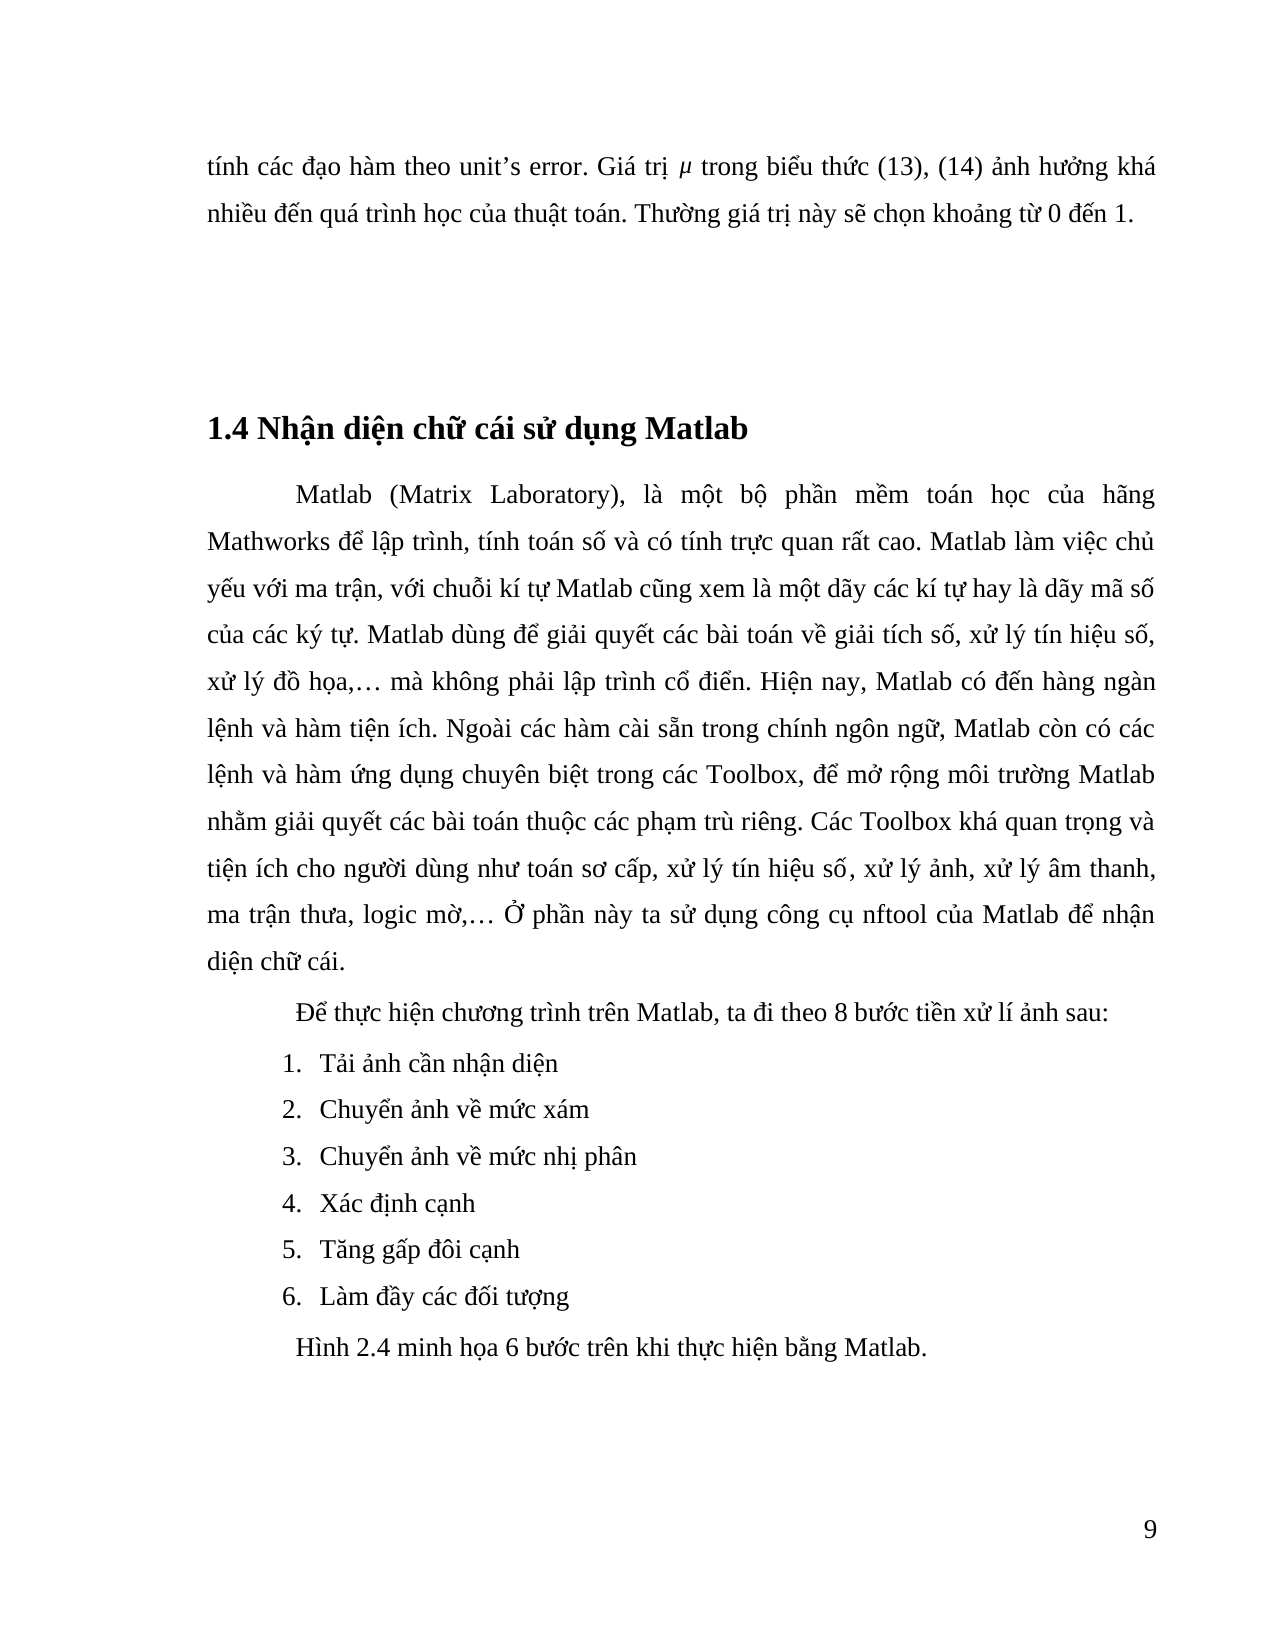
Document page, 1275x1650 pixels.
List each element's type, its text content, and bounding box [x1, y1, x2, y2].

text Matlab (Matrix Laboratory), là một bộ phần mềm toán học của hãng Mathworks để lập trình, tính toán số và có tính trực quan rất cao. Matlab làm việc chủ yếu với ma trận, với chuỗi kí tự Matlab cũng xem là một dãy các kí tự hay là dãy mã số của các ký tự. Matlab dùng để giải quyết các bài toán về giải tích số, xử lý tín hiệu số, xử lý đồ họa,… mà không phải lập trình cổ điển. Hiện nay, Matlab có đến hàng ngàn lệnh và hàm tiện ích. Ngoài các hàm cài sẵn trong chính ngôn ngữ, Matlab còn có các lệnh và hàm ứng dụng chuyên biệt trong các Toolbox, để mở rộng môi trường Matlab nhằm giải quyết các bài toán thuộc các phạm trù riêng. Các Toolbox khá quan trọng và tiện ích cho người dùng như toán sơ cấp, xử lý tín hiệu số, xử lý ảnh, xử lý âm thanh, ma trận thưa, logic mờ,… Ở phần này ta sử dụng công cụ nftool của Matlab để nhận diện chữ cái. [207, 478, 1157, 976]
list Xác định cạnh [282, 1187, 1157, 1218]
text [207, 150, 1157, 228]
list Tải ảnh cần nhận diện [282, 1047, 1157, 1078]
list Làm đầy các đối tượng [282, 1280, 1157, 1311]
list Chuyển ảnh về mức nhị phân [282, 1140, 1157, 1171]
subtitle 1.4 Nhận diện chữ cái sử dụng Matlab [207, 408, 1157, 447]
text Để thực hiện chương trình trên Matlab, ta đi theo 8 bước tiền xử lí ảnh sau: [207, 996, 1157, 1027]
list Chuyển ảnh về mức xám [282, 1093, 1157, 1124]
list Tăng gấp đôi cạnh [282, 1233, 1157, 1264]
text Hình 2.4 minh họa 6 bước trên khi thực hiện bằng Matlab. [207, 1331, 1157, 1362]
